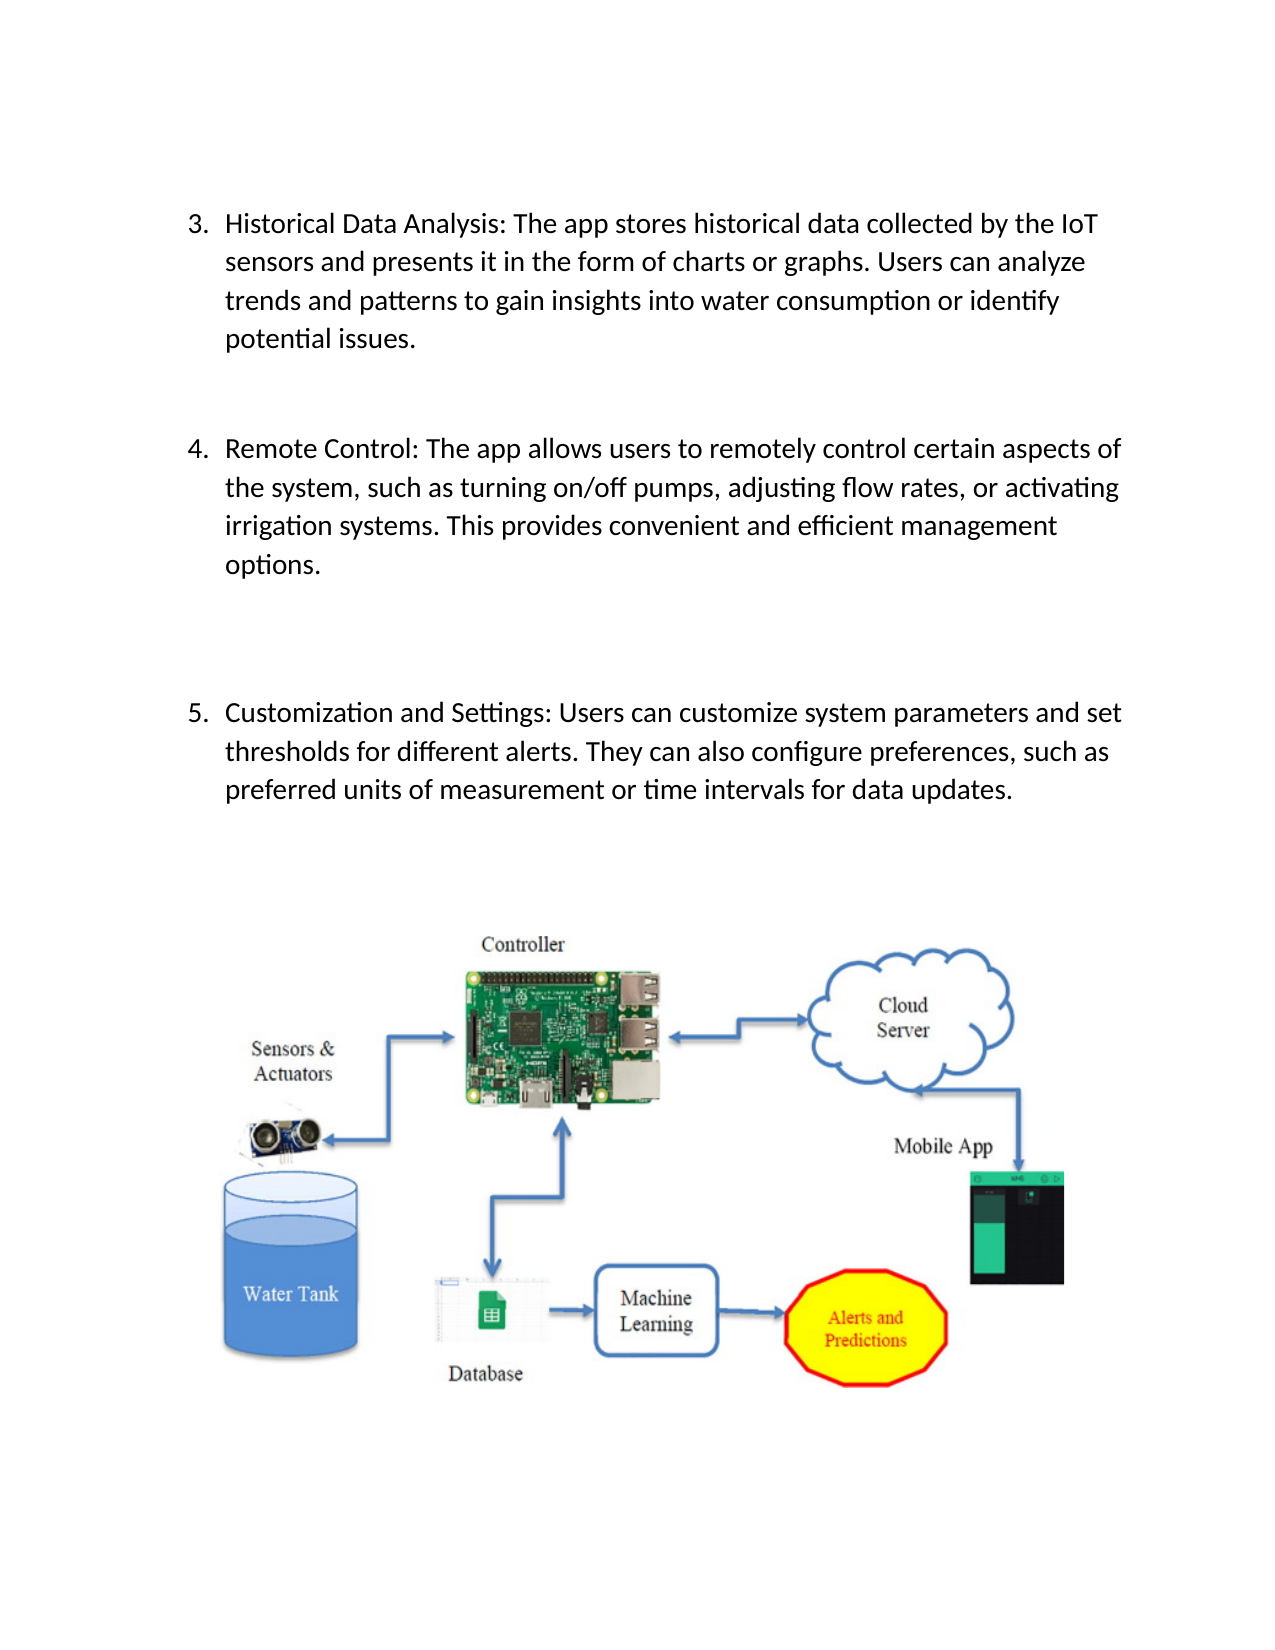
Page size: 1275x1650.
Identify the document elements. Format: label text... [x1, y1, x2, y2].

picture [219, 936, 1065, 1388]
list Customization and Settings: Users can customize system parameters and set thresholds for different alerts. They can also configure preferences, such as preferred units of measurement or time intervals for data updates. [187, 694, 1125, 807]
list Remote Control: The app allows users to remotely control certain aspects of the system, such as turning on/off pumps, adjusting flow rates, or activating irrigation systems. This provides convenient and efficient management options. [187, 431, 1125, 582]
list Historical Data Analysis: The app stores historical data collected by the IoT sensors and presents it in the form of charts or graphs. Users can analyze trends and patterns to gain insights into water consumption or identify potential issues. [187, 205, 1125, 356]
